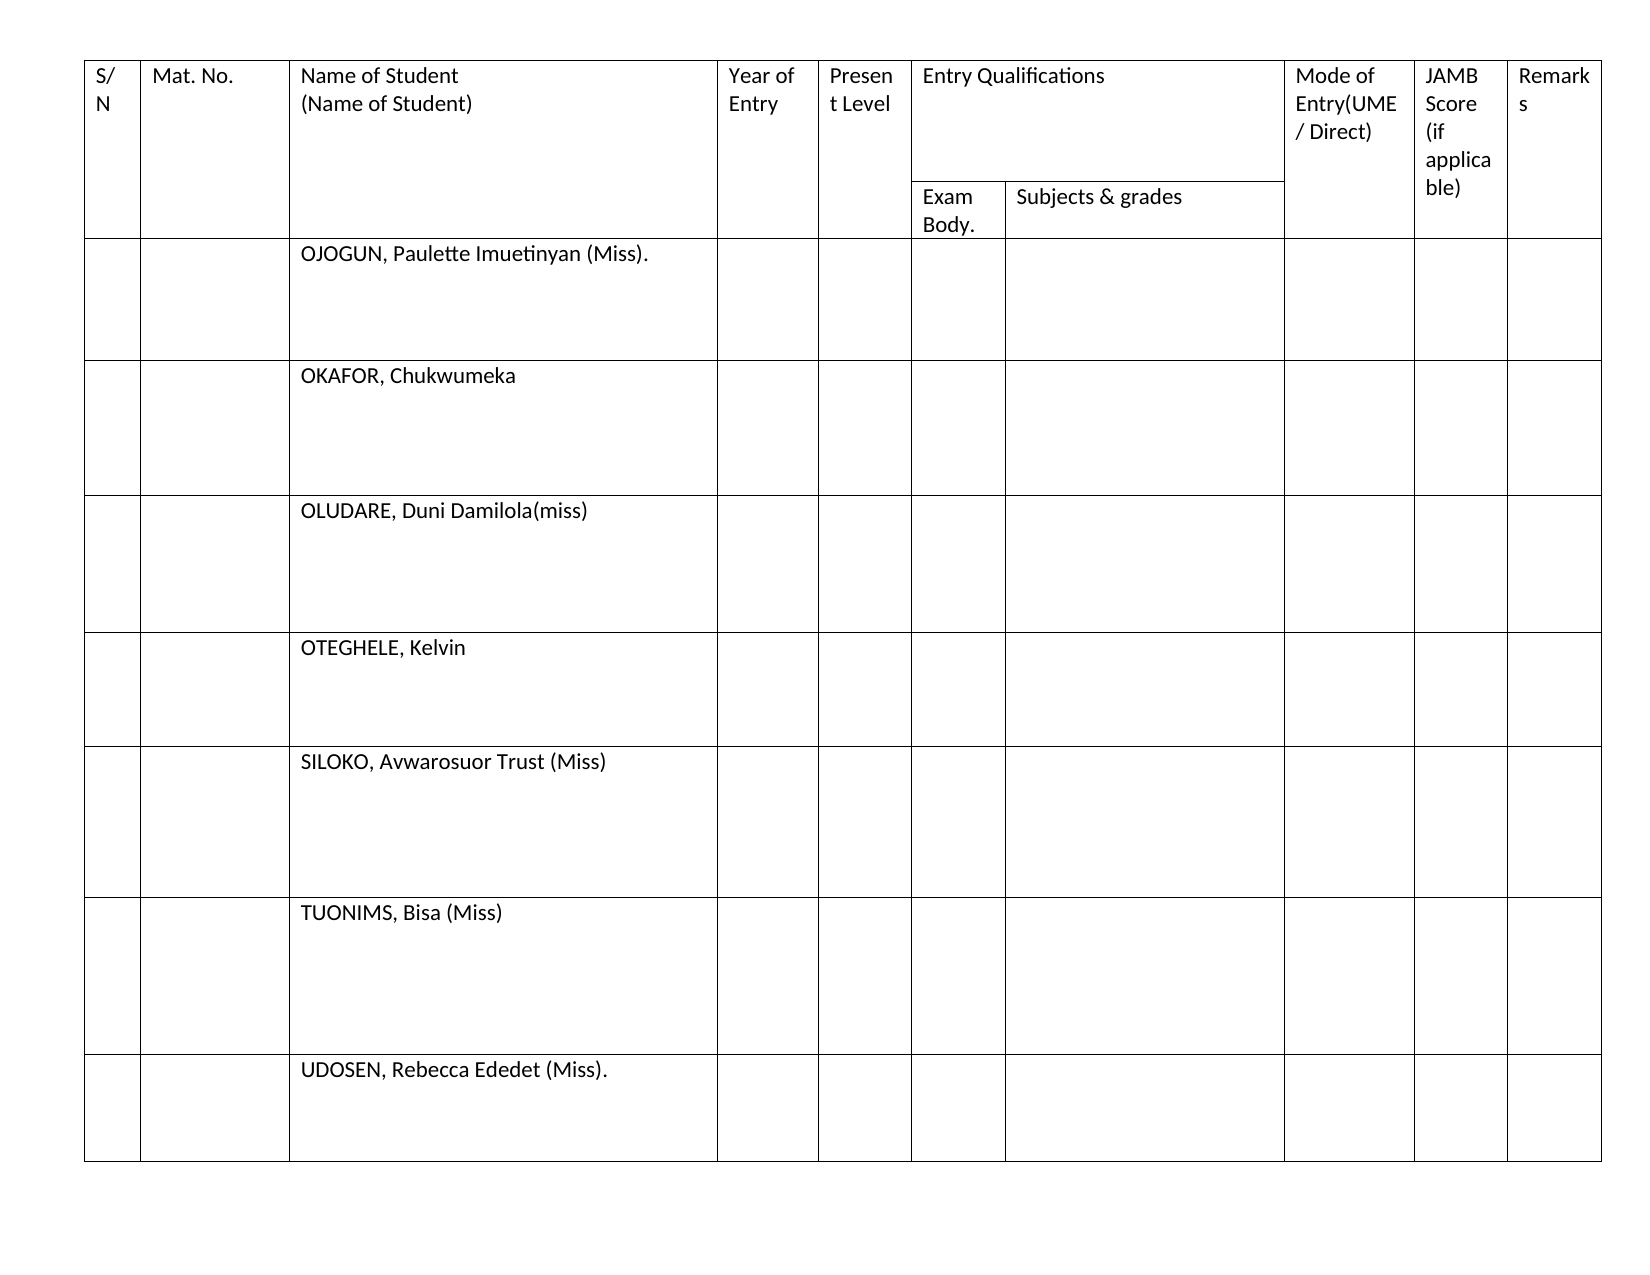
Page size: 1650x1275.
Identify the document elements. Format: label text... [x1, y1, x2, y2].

table_cell [1508, 898, 1601, 1054]
table_header JAMB Score (if applicable) [1415, 61, 1507, 238]
table_cell [718, 239, 818, 360]
table_cell [1006, 496, 1284, 632]
table_cell [912, 633, 1005, 746]
table_cell [141, 633, 289, 746]
table_cell OLUDARE, Duni Damilola(miss) [290, 496, 717, 632]
table_cell [718, 747, 818, 897]
table_cell [1508, 361, 1601, 495]
table_header Entry Qualifications [912, 61, 1284, 181]
table_cell UDOSEN, Rebecca Ededet (Miss). [290, 1055, 717, 1161]
table_cell [1415, 633, 1507, 746]
table_cell [912, 1055, 1005, 1161]
table_header S/N [85, 61, 140, 238]
table_cell [141, 1055, 289, 1161]
table_cell [1415, 239, 1507, 360]
table_cell [1508, 239, 1601, 360]
table_cell Subjects & grades [1006, 182, 1284, 238]
table_cell [1006, 747, 1284, 897]
table_cell [85, 496, 140, 632]
table_cell [85, 747, 140, 897]
table_cell [141, 747, 289, 897]
table_cell [1285, 496, 1414, 632]
table_cell [1508, 1055, 1601, 1161]
table_cell [1285, 898, 1414, 1054]
table_cell [141, 898, 289, 1054]
table_cell [85, 633, 140, 746]
table_cell [85, 1055, 140, 1161]
table_cell [1508, 633, 1601, 746]
table_cell [819, 747, 911, 897]
table_cell [819, 633, 911, 746]
table_cell [718, 1055, 818, 1161]
table_cell [141, 361, 289, 495]
table_cell [718, 496, 818, 632]
table_cell [819, 361, 911, 495]
table_cell [85, 898, 140, 1054]
table_cell [1006, 633, 1284, 746]
table_cell [1285, 1055, 1414, 1161]
table_header Mode of Entry(UME/ Direct) [1285, 61, 1414, 238]
table_cell [1006, 361, 1284, 495]
table_cell OJOGUN, Paulette Imuetinyan (Miss). [290, 239, 717, 360]
table_cell [141, 496, 289, 632]
table_cell SILOKO, Avwarosuor Trust (Miss) [290, 747, 717, 897]
table_cell [1285, 747, 1414, 897]
table_cell [85, 361, 140, 495]
table_cell [1006, 898, 1284, 1054]
table_cell [1285, 633, 1414, 746]
table_cell [1415, 361, 1507, 495]
table_header Name of Student (Name of Student) [290, 61, 717, 238]
table_cell [1006, 239, 1284, 360]
table_cell [1285, 239, 1414, 360]
table_cell [819, 496, 911, 632]
table_cell [1415, 747, 1507, 897]
table_cell [85, 239, 140, 360]
table_cell [1508, 496, 1601, 632]
table_cell [819, 1055, 911, 1161]
table_cell [1415, 898, 1507, 1054]
table_cell [1285, 361, 1414, 495]
table_cell [1006, 1055, 1284, 1161]
table_cell [718, 361, 818, 495]
table_header Remarks [1508, 61, 1601, 238]
table_cell [912, 361, 1005, 495]
table_cell [718, 633, 818, 746]
table_cell TUONIMS, Bisa (Miss) [290, 898, 717, 1054]
table_cell Exam Body. [912, 182, 1005, 238]
table_cell OTEGHELE, Kelvin [290, 633, 717, 746]
table_header Present Level [819, 61, 911, 238]
table_cell [912, 898, 1005, 1054]
table_cell [912, 239, 1005, 360]
table_cell [1415, 1055, 1507, 1161]
table_cell [718, 898, 818, 1054]
table_cell [141, 239, 289, 360]
table_cell [1415, 496, 1507, 632]
table_header Mat. No. [141, 61, 289, 238]
table_header Year of Entry [718, 61, 818, 238]
table_cell [819, 898, 911, 1054]
table_cell [912, 747, 1005, 897]
table_cell [819, 239, 911, 360]
table_cell [1508, 747, 1601, 897]
table_cell [912, 496, 1005, 632]
table_cell OKAFOR, Chukwumeka [290, 361, 717, 495]
